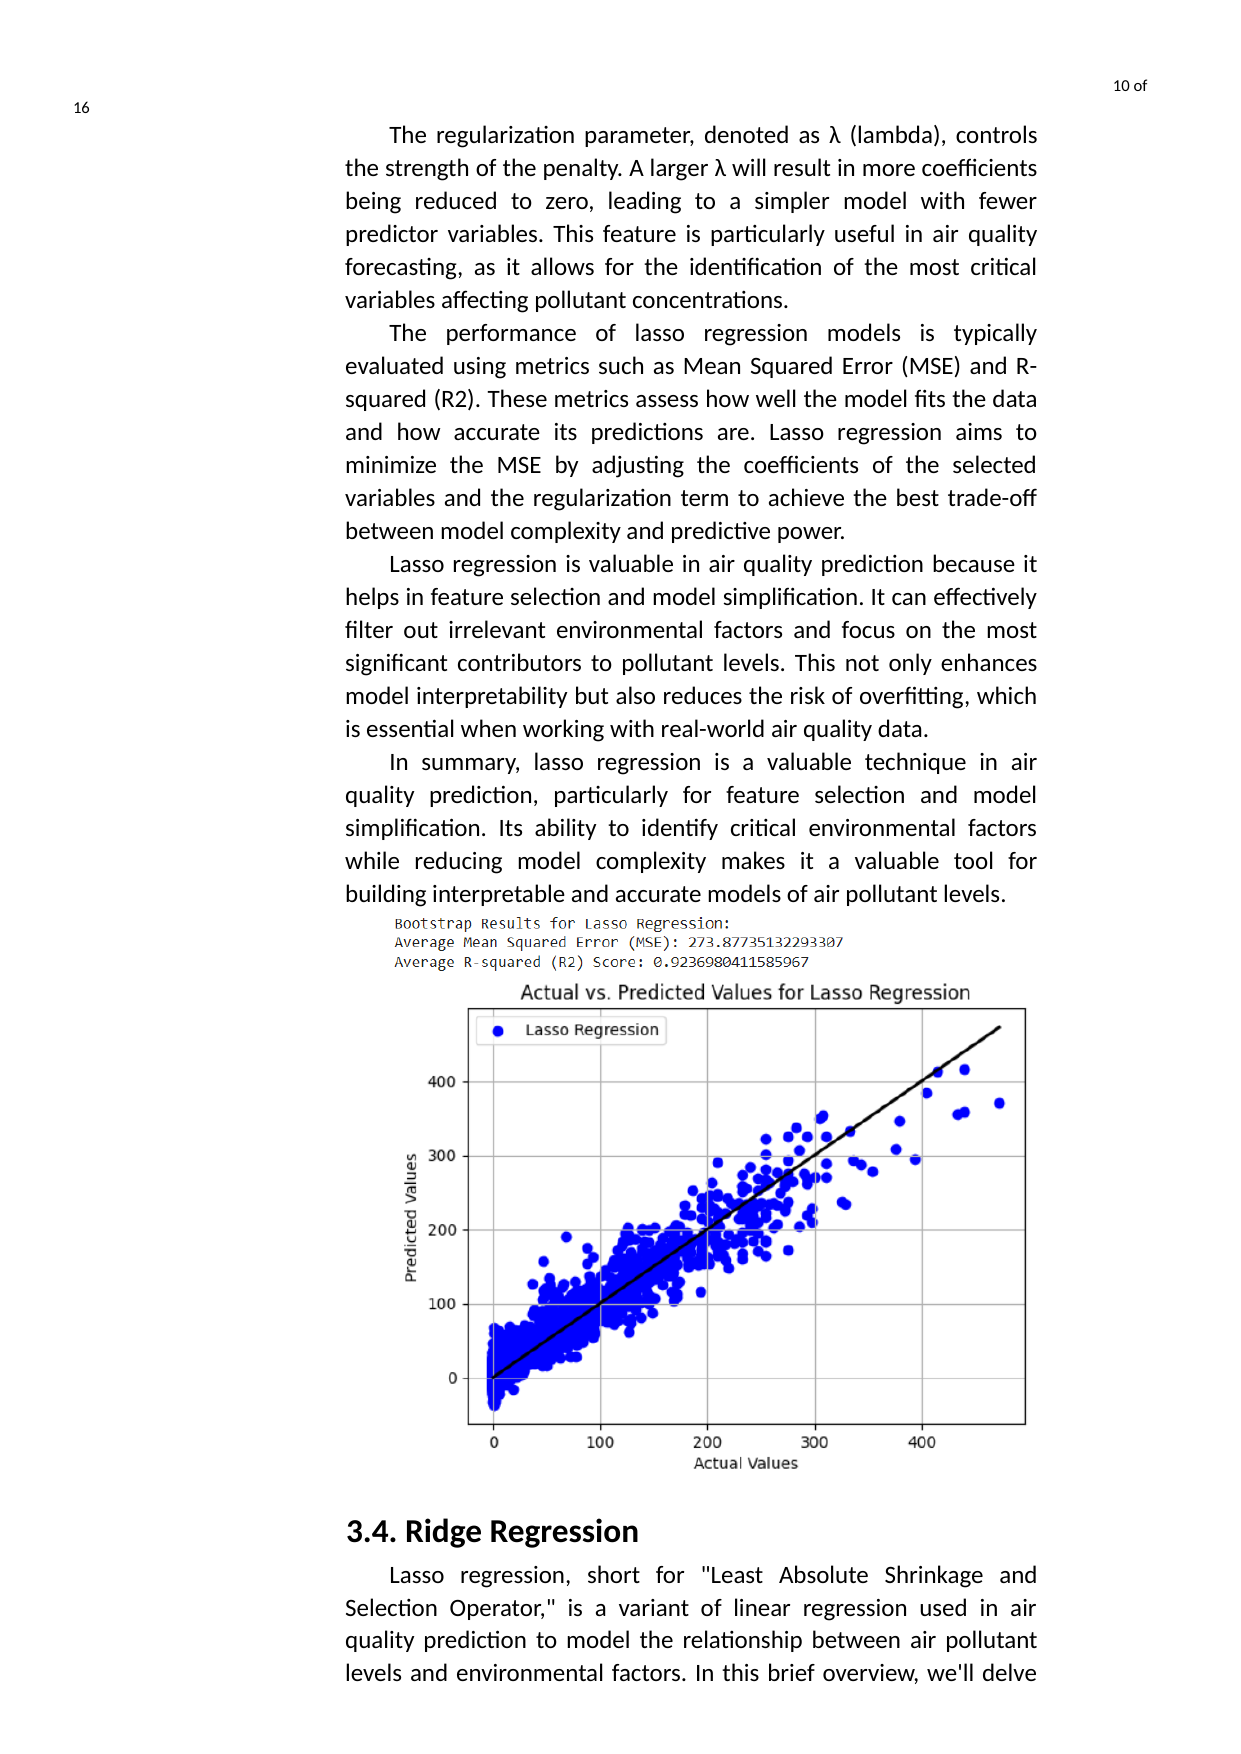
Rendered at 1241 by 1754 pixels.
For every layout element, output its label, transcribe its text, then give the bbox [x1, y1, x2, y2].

text The performance of lasso regression models is typically evaluated using metrics such as Mean Squared Error (MSE) and R-squared (R2). These metrics assess how well the model fits the data and how accurate its predictions are. Lasso regression aims to minimize the MSE by adjusting the coefficients of the selected variables and the regularization term to achieve the best trade-off between model complexity and predictive power. [345, 317, 1038, 546]
picture [389, 911, 1135, 1475]
text The regularization parameter, denoted as λ (lambda), controls the strength of the penalty. A larger λ will result in more coefficients being reduced to zero, leading to a simpler model with fewer predictor variables. This feature is particularly useful in air quality forecasting, as it allows for the identification of the most critical variables affecting pollutant concentrations. [345, 119, 1038, 314]
subtitle 3.4. Ridge Regression [73, 1510, 1038, 1551]
text In summary, lasso regression is a valuable technique in air quality prediction, particularly for feature selection and model simplification. Its ability to identify critical environmental factors while reducing model complexity makes it a valuable tool for building interpretable and accurate models of air pollutant levels. [345, 746, 1038, 909]
text Lasso regression is valuable in air quality prediction because it helps in feature selection and model simplification. It can effectively filter out irrelevant environmental factors and focus on the most significant contributors to pollutant levels. This not only enhances model interpretability but also reduces the risk of overfitting, which is essential when working with real-world air quality data. [345, 548, 1038, 743]
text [345, 1559, 1038, 1688]
